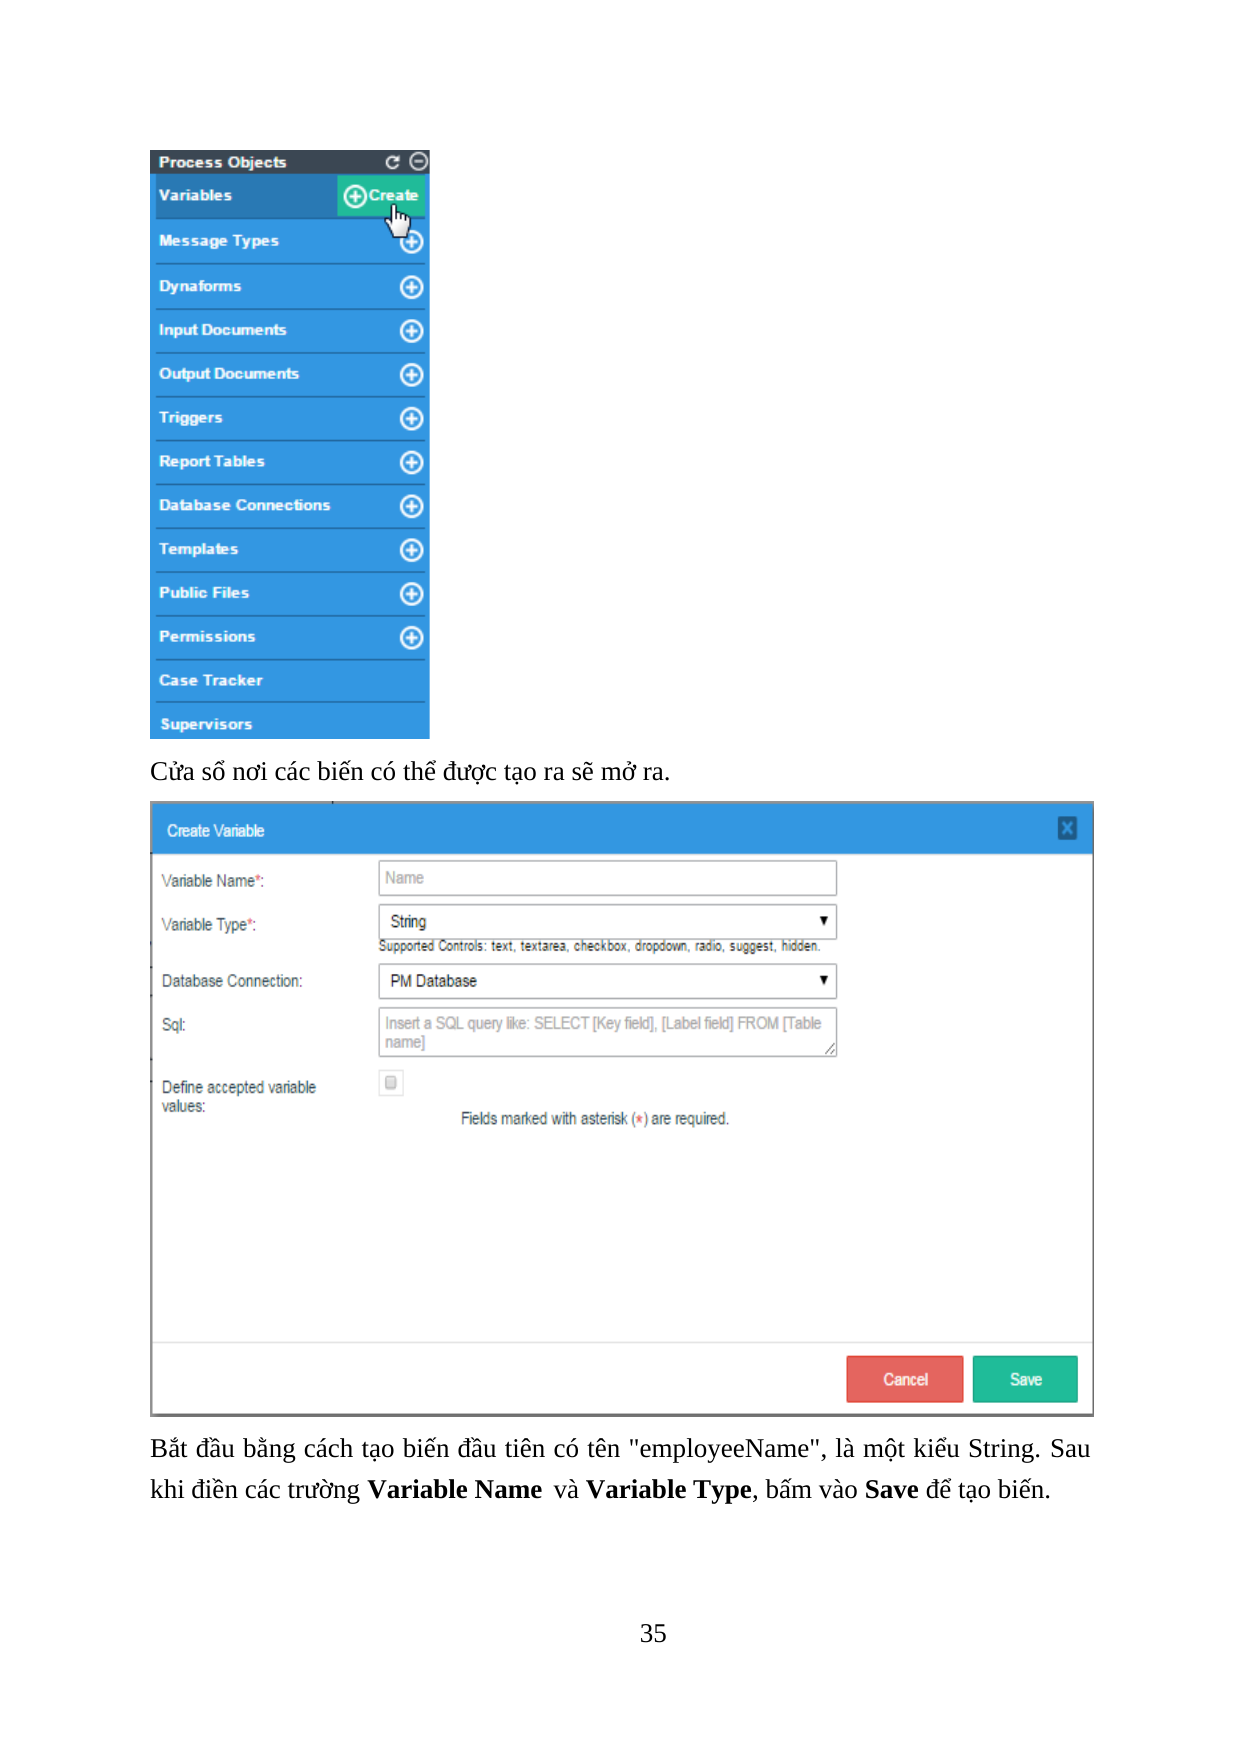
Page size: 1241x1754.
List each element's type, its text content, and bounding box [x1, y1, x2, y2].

picture [150, 801, 1094, 1417]
picture [150, 150, 430, 739]
text Bắt đầu bằng cách tạo biến đầu tiên có tên "employeeName", là một kiểu String. Sau khi điền các trường Variable Name và Variable Type, bấm vào Save để tạo biến. [150, 1432, 1090, 1504]
text Cửa sổ nơi các biến có thể được tạo ra sẽ mở ra. [150, 754, 1090, 786]
